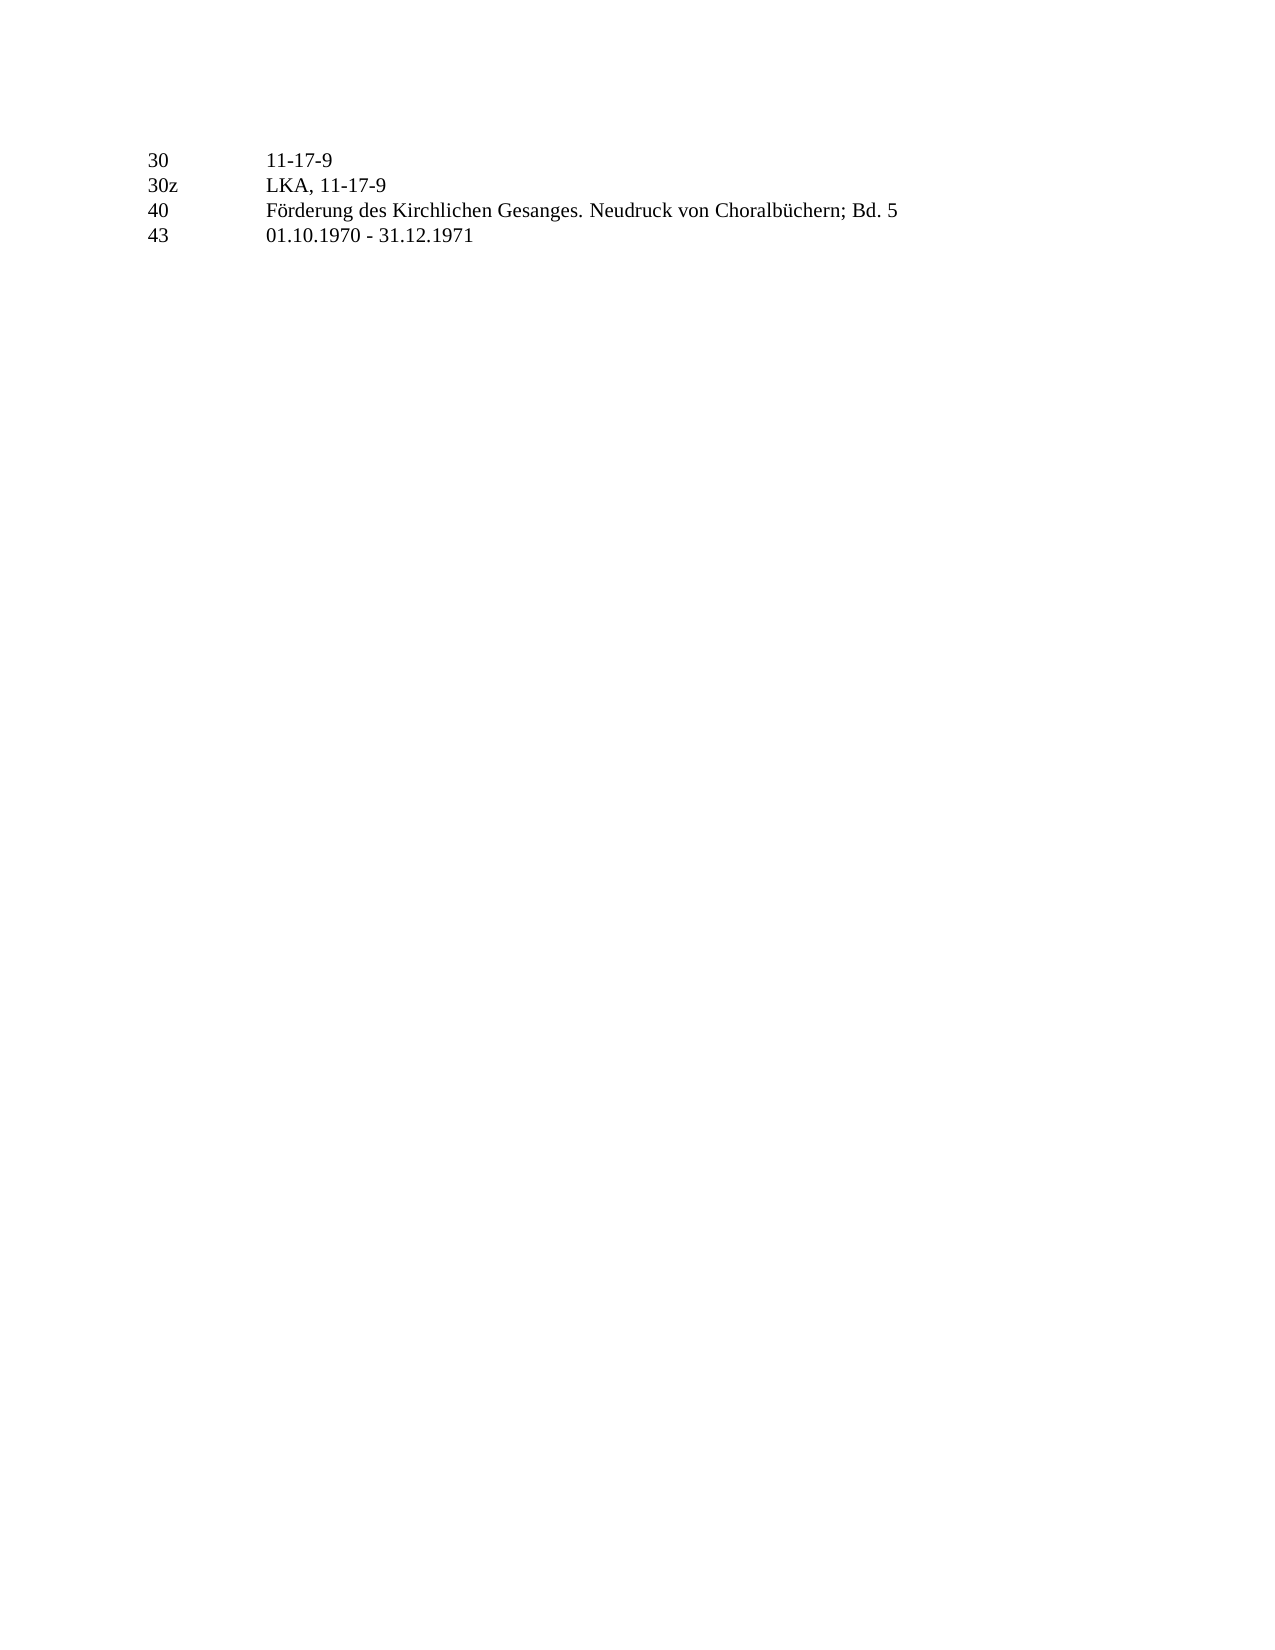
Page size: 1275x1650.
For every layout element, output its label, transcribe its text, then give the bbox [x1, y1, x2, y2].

text 40 Förderung des Kirchlichen Gesanges. s[Neudruck von s[Choralbücher]sn]s; Bd. 5 [148, 198, 1127, 223]
text 43 01.10.1970 - 31.12.1971 [148, 223, 1127, 248]
text 30z LKA, 11-17-9 [148, 173, 1127, 198]
text 30 11-17-9 [148, 148, 1127, 173]
